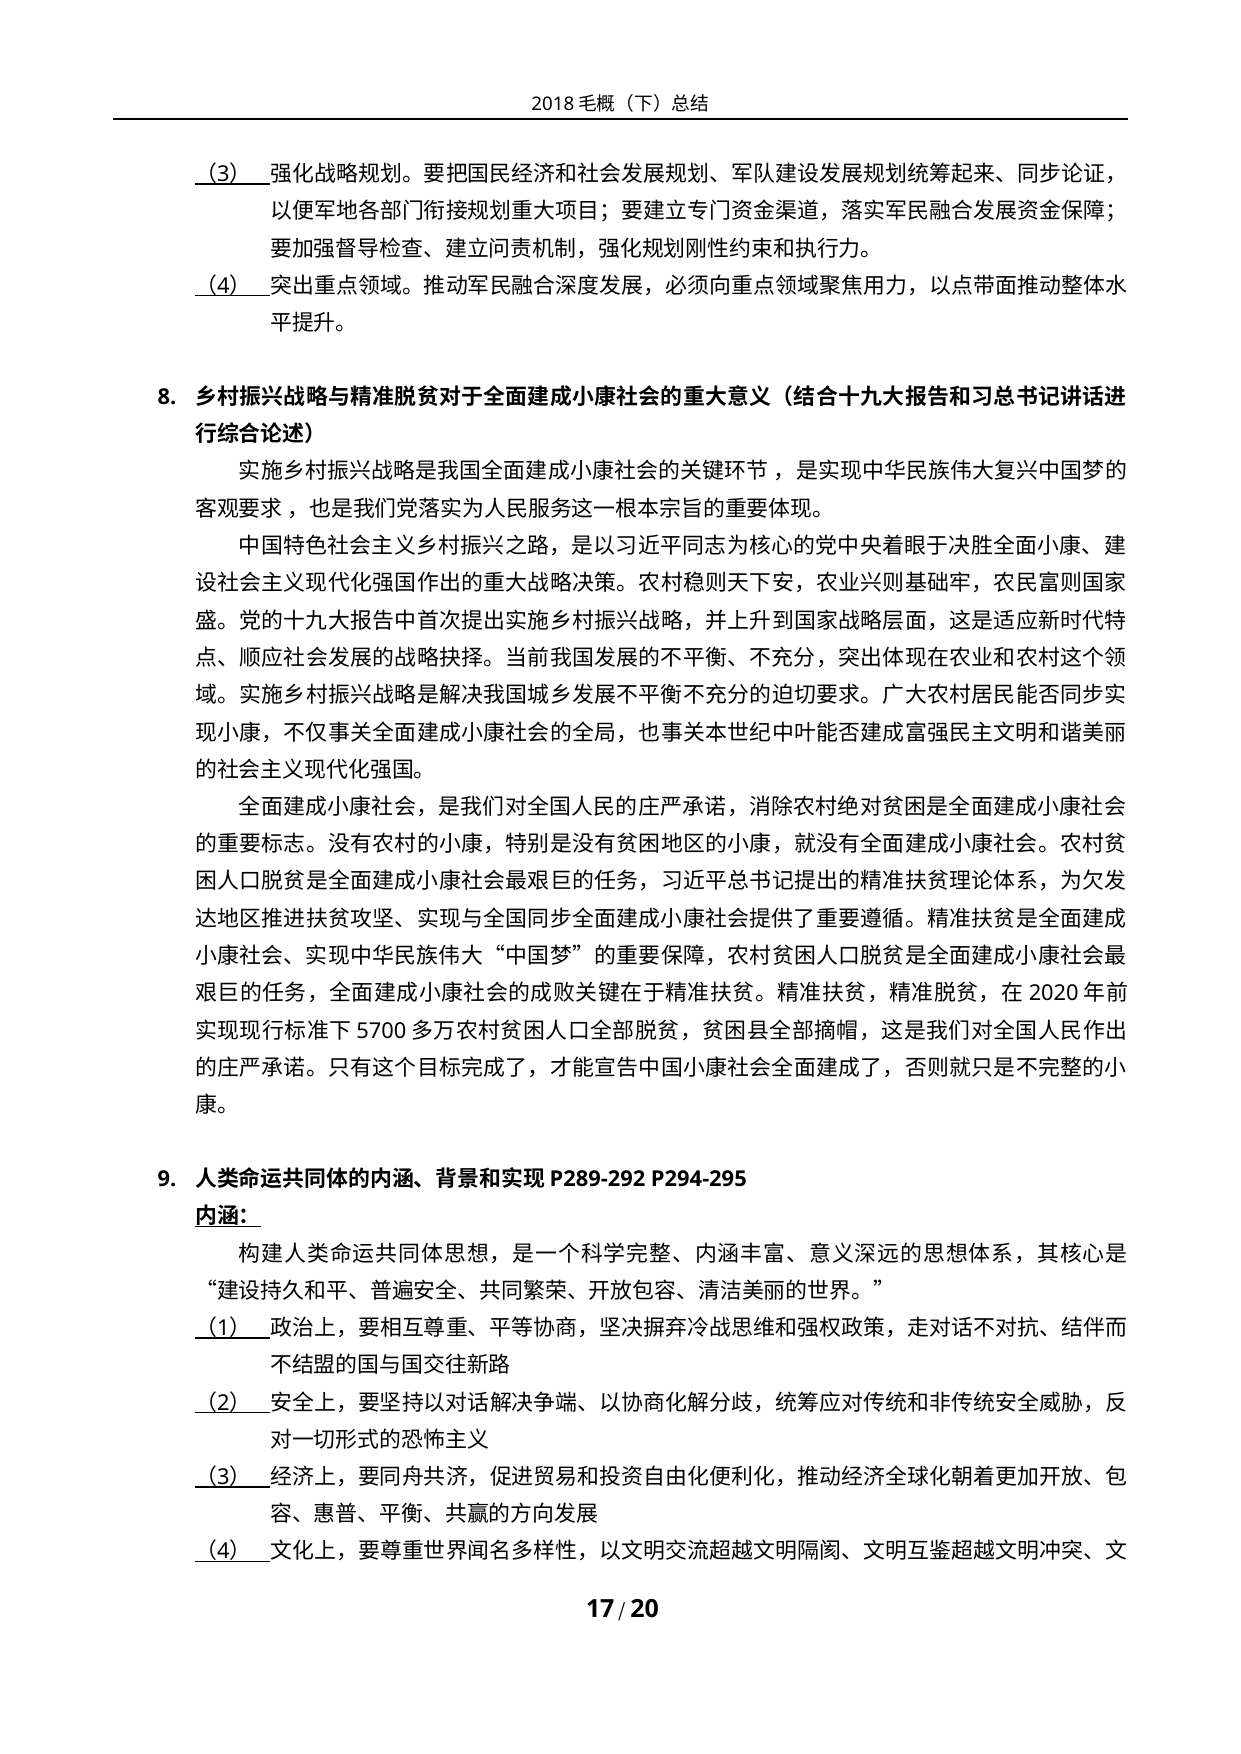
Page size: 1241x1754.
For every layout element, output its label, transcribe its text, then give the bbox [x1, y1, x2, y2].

list 中国特色社会主义乡村振兴之路，是以习近平同志为核心的党中央着眼于决胜全面小康、建设社会主义现代化强国作出的重大战略决策。农村稳则天下安，农业兴则基础牢，农民富则国家盛。党的十九大报告中首次提出实施乡村振兴战略，并上升到国家战略层面，这是适应新时代特点、顺应社会发展的战略抉择。当前我国发展的不平衡、不充分，突出体现在农业和农村这个领域。实施乡村振兴战略是解决我国城乡发展不平衡不充分的迫切要求。广大农村居民能否同步实现小康，不仅事关全面建成小康社会的全局，也事关本世纪中叶能否建成富强民主文明和谐美丽的社会主义现代化强国。 [195, 528, 1128, 784]
list 实施乡村振兴战略是我国全面建成小康社会的关键环节 ，是实现中华民族伟大复兴中国梦的客观要求 ，也是我们党落实为人民服务这一根本宗旨的重要体现。 [195, 453, 1128, 523]
list 全面建成小康社会，是我们对全国人民的庄严承诺，消除农村绝对贫困是全面建成小康社会的重要标志。没有农村的小康，特别是没有贫困地区的小康，就没有全面建成小康社会。农村贫困人口脱贫是全面建成小康社会最艰巨的任务，习近平总书记提出的精准扶贫理论体系，为欠发达地区推进扶贫攻坚、实现与全国同步全面建成小康社会提供了重要遵循。精准扶贫是全面建成小康社会、实现中华民族伟大“中国梦”的重要保障，农村贫困人口脱贫是全面建成小康社会最艰巨的任务，全面建成小康社会的成败关键在于精准扶贫。精准扶贫，精准脱贫，在2020年前实现现行标准下5700多万农村贫困人口全部脱贫，贫困县全部摘帽，这是我们对全国人民作出的庄严承诺。只有这个目标完成了，才能宣告中国小康社会全面建成了，否则就只是不完整的小康。 [195, 788, 1128, 1119]
list 政治上，要相互尊重、平等协商，坚决摒弃冷战思维和强权政策，走对话不对抗、结伴而不结盟的国与国交往新路 [195, 1310, 1128, 1379]
list 突出重点领域。推动军民融合深度发展，必须向重点领域聚焦用力，以点带面推动整体水平提升。 [195, 267, 1128, 337]
list 内涵： [195, 1198, 1128, 1231]
list 安全上，要坚持以对话解决争端、以协商化解分歧，统筹应对传统和非传统安全威胁，反对一切形式的恐怖主义 [195, 1384, 1128, 1454]
list 强化战略规划。要把国民经济和社会发展规划、军队建设发展规划统筹起来、同步论证，以便军地各部门衔接规划重大项目；要建立专门资金渠道，落实军民融合发展资金保障；要加强督导检查、建立问责机制，强化规划刚性约束和执行力。 [195, 156, 1128, 263]
list 人类命运共同体的内涵、背景和实现P289-292 P294-295 [157, 1161, 1128, 1193]
list 乡村振兴战略与精准脱贫对于全面建成小康社会的重大意义（结合十九大报告和习总书记讲话进行综合论述） [157, 379, 1128, 448]
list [195, 1533, 1128, 1566]
list 经济上，要同舟共济，促进贸易和投资自由化便利化，推动经济全球化朝着更加开放、包容、惠普、平衡、共赢的方向发展 [195, 1459, 1128, 1528]
list 构建人类命运共同体思想，是一个科学完整、内涵丰富、意义深远的思想体系，其核心是“建设持久和平、普遍安全、共同繁荣、开放包容、清洁美丽的世界。” [195, 1235, 1128, 1305]
